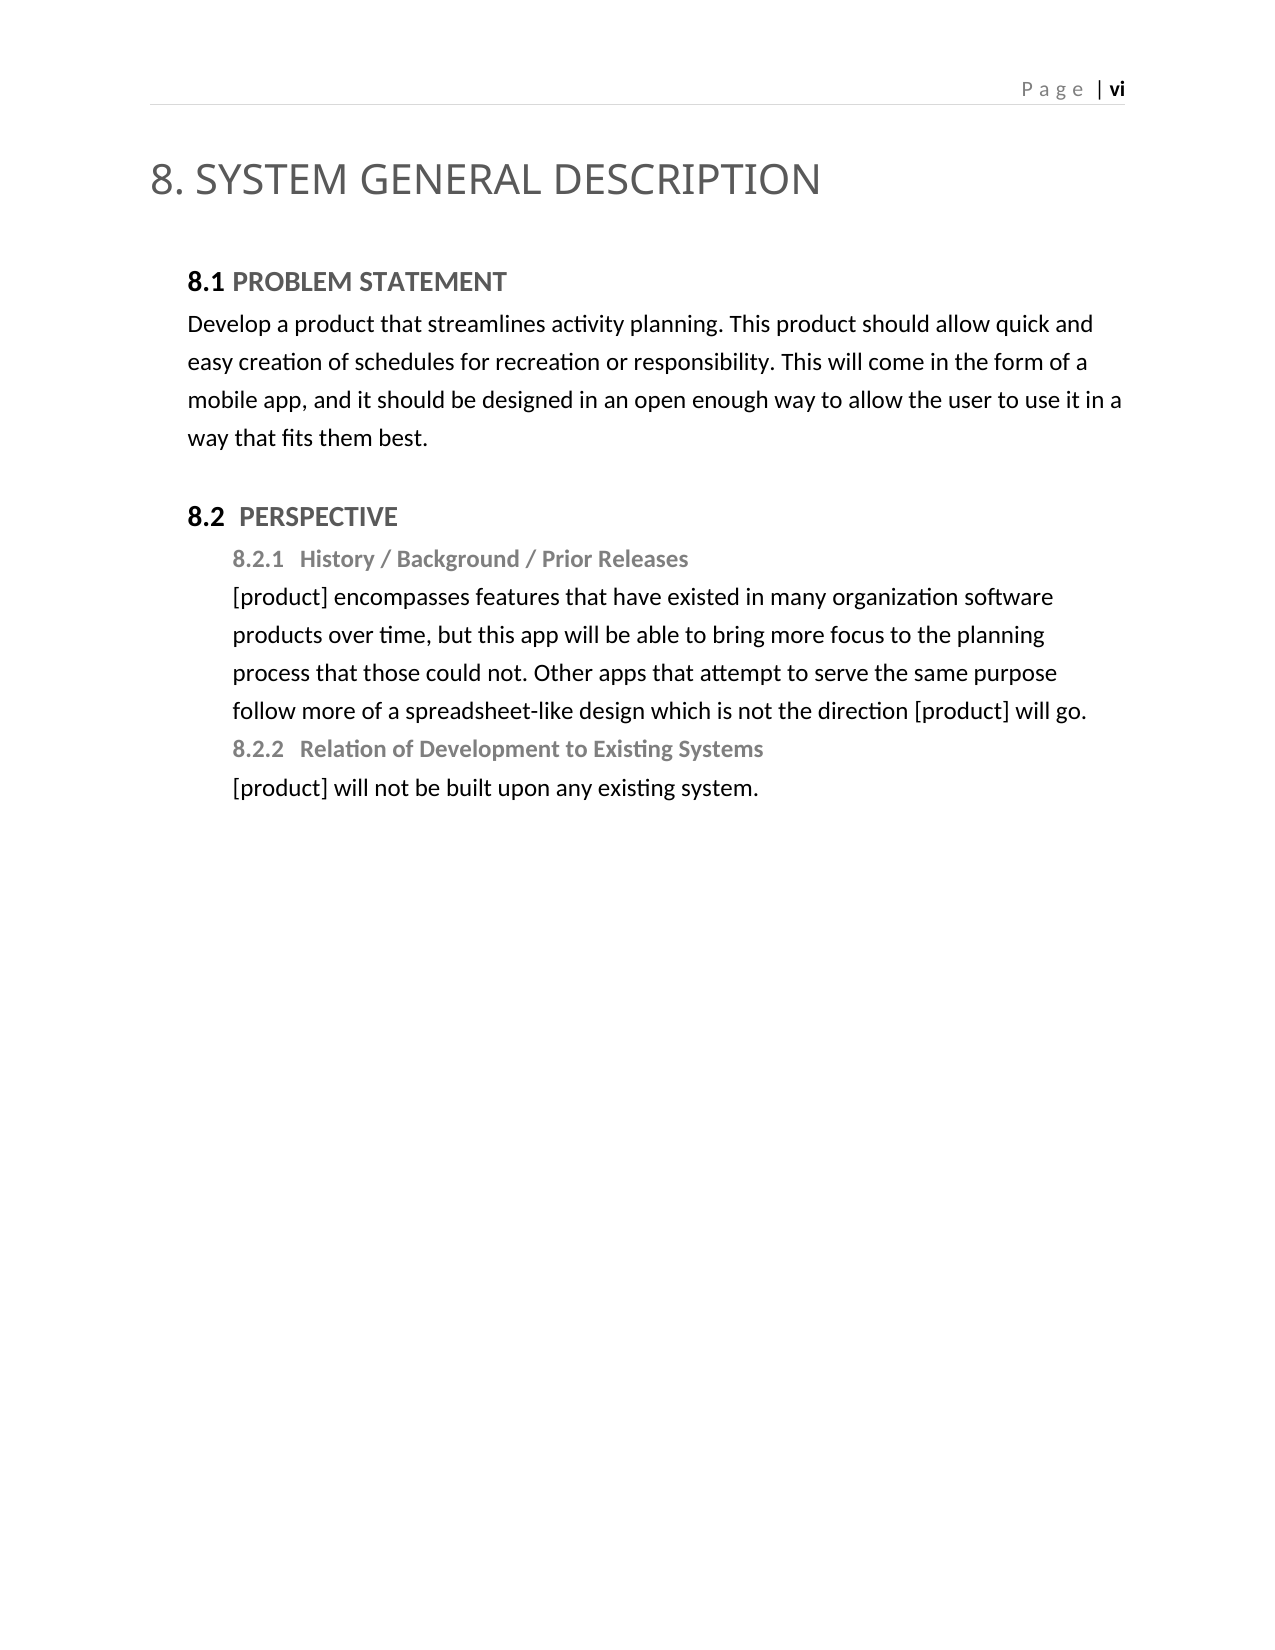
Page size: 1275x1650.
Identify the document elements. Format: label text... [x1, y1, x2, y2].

list PROBLEM STATEMENT [187, 263, 1125, 299]
text [product] will not be built upon any existing system. [187, 772, 1125, 802]
list SYSTEM GENERAL DESCRIPTION [150, 150, 1125, 207]
list Develop a product that streamlines activity planning. This product should allow quick and easy creation of schedules for recreation or responsibility. This will come in the form of a mobile app, and it should be designed in an open enough way to allow the user to use it in a way that fits them best. [187, 308, 1125, 453]
list History / Background / Prior Releases [232, 543, 1125, 573]
text [product] encompasses features that have existed in many organization software products over time, but this app will be able to bring more focus to the planning process that those could not. Other apps that attempt to serve the same purpose follow more of a spreadsheet-like design which is not the direction [product] will go. [232, 581, 1125, 726]
list Relation of Development to Existing Systems [232, 734, 1125, 764]
list PERSPECTIVE [187, 498, 1125, 534]
